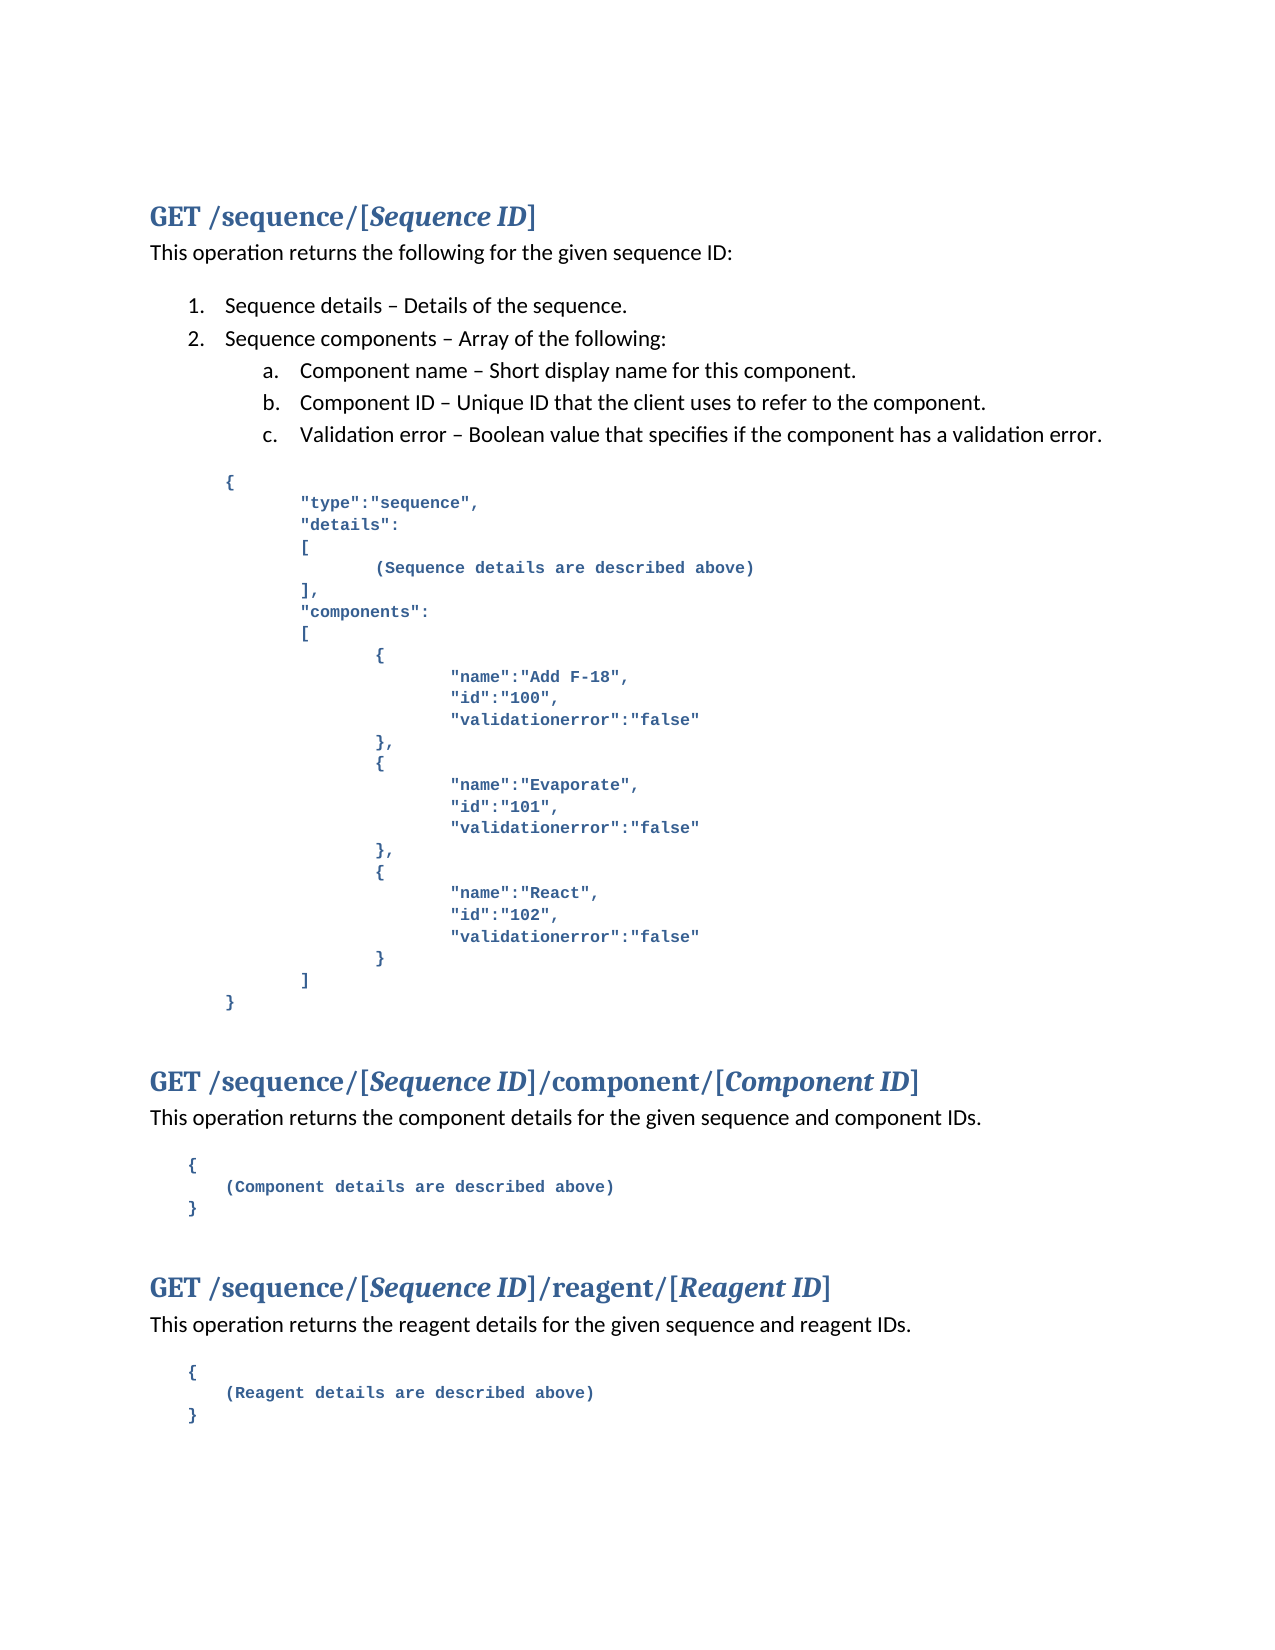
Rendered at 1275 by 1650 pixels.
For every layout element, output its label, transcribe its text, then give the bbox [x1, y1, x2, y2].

text }, [150, 842, 1125, 861]
subtitle GET /sequence/[Sequence ID]/component/[Component ID] [150, 1065, 1125, 1098]
text { [187, 1157, 1125, 1175]
list Component ID – Unique ID that the client uses to refer to the component. [262, 388, 1125, 416]
text This operation returns the following for the given sequence ID: [150, 238, 1125, 267]
text (Reagent details are described above) [150, 1385, 1125, 1404]
text "components": [150, 603, 1125, 622]
subtitle GET /sequence/[Sequence ID]/reagent/[Reagent ID] [150, 1272, 1125, 1305]
text { [150, 647, 1125, 666]
text { [187, 1363, 1125, 1382]
text [ [150, 538, 1125, 557]
text [ [150, 625, 1125, 644]
text ], [150, 582, 1125, 601]
text This operation returns the component details for the given sequence and component IDs. [150, 1103, 1125, 1132]
text } [150, 950, 1125, 969]
subtitle GET /sequence/[Sequence ID] [150, 200, 1125, 233]
text "id":"102", [150, 907, 1125, 926]
text "validationerror":"false" [150, 928, 1125, 947]
list Sequence components – Array of the following: [187, 324, 1125, 352]
text { [150, 473, 1125, 492]
text { [150, 863, 1125, 882]
text } [150, 993, 1125, 1012]
text { [150, 755, 1125, 774]
text "id":"100", [150, 690, 1125, 709]
text (Sequence details are described above) [150, 560, 1125, 579]
text } [150, 1406, 1125, 1425]
text "name":"React", [150, 885, 1125, 904]
text }, [150, 733, 1125, 752]
list Component name – Short display name for this component. [262, 356, 1125, 384]
text } [150, 1200, 1125, 1219]
text "name":"Add F-18", [150, 668, 1125, 687]
list Validation error – Boolean value that specifies if the component has a validation error. [262, 420, 1125, 448]
text "type":"sequence", [150, 495, 1125, 514]
text (Component details are described above) [150, 1178, 1125, 1197]
text "validationerror":"false" [150, 712, 1125, 731]
text "details": [150, 517, 1125, 536]
text "validationerror":"false" [150, 820, 1125, 839]
text "id":"101", [150, 798, 1125, 817]
text This operation returns the reagent details for the given sequence and reagent IDs. [150, 1310, 1125, 1338]
list Sequence details – Details of the sequence. [187, 292, 1125, 319]
text ] [150, 972, 1125, 991]
text "name":"Evaporate", [150, 777, 1125, 796]
